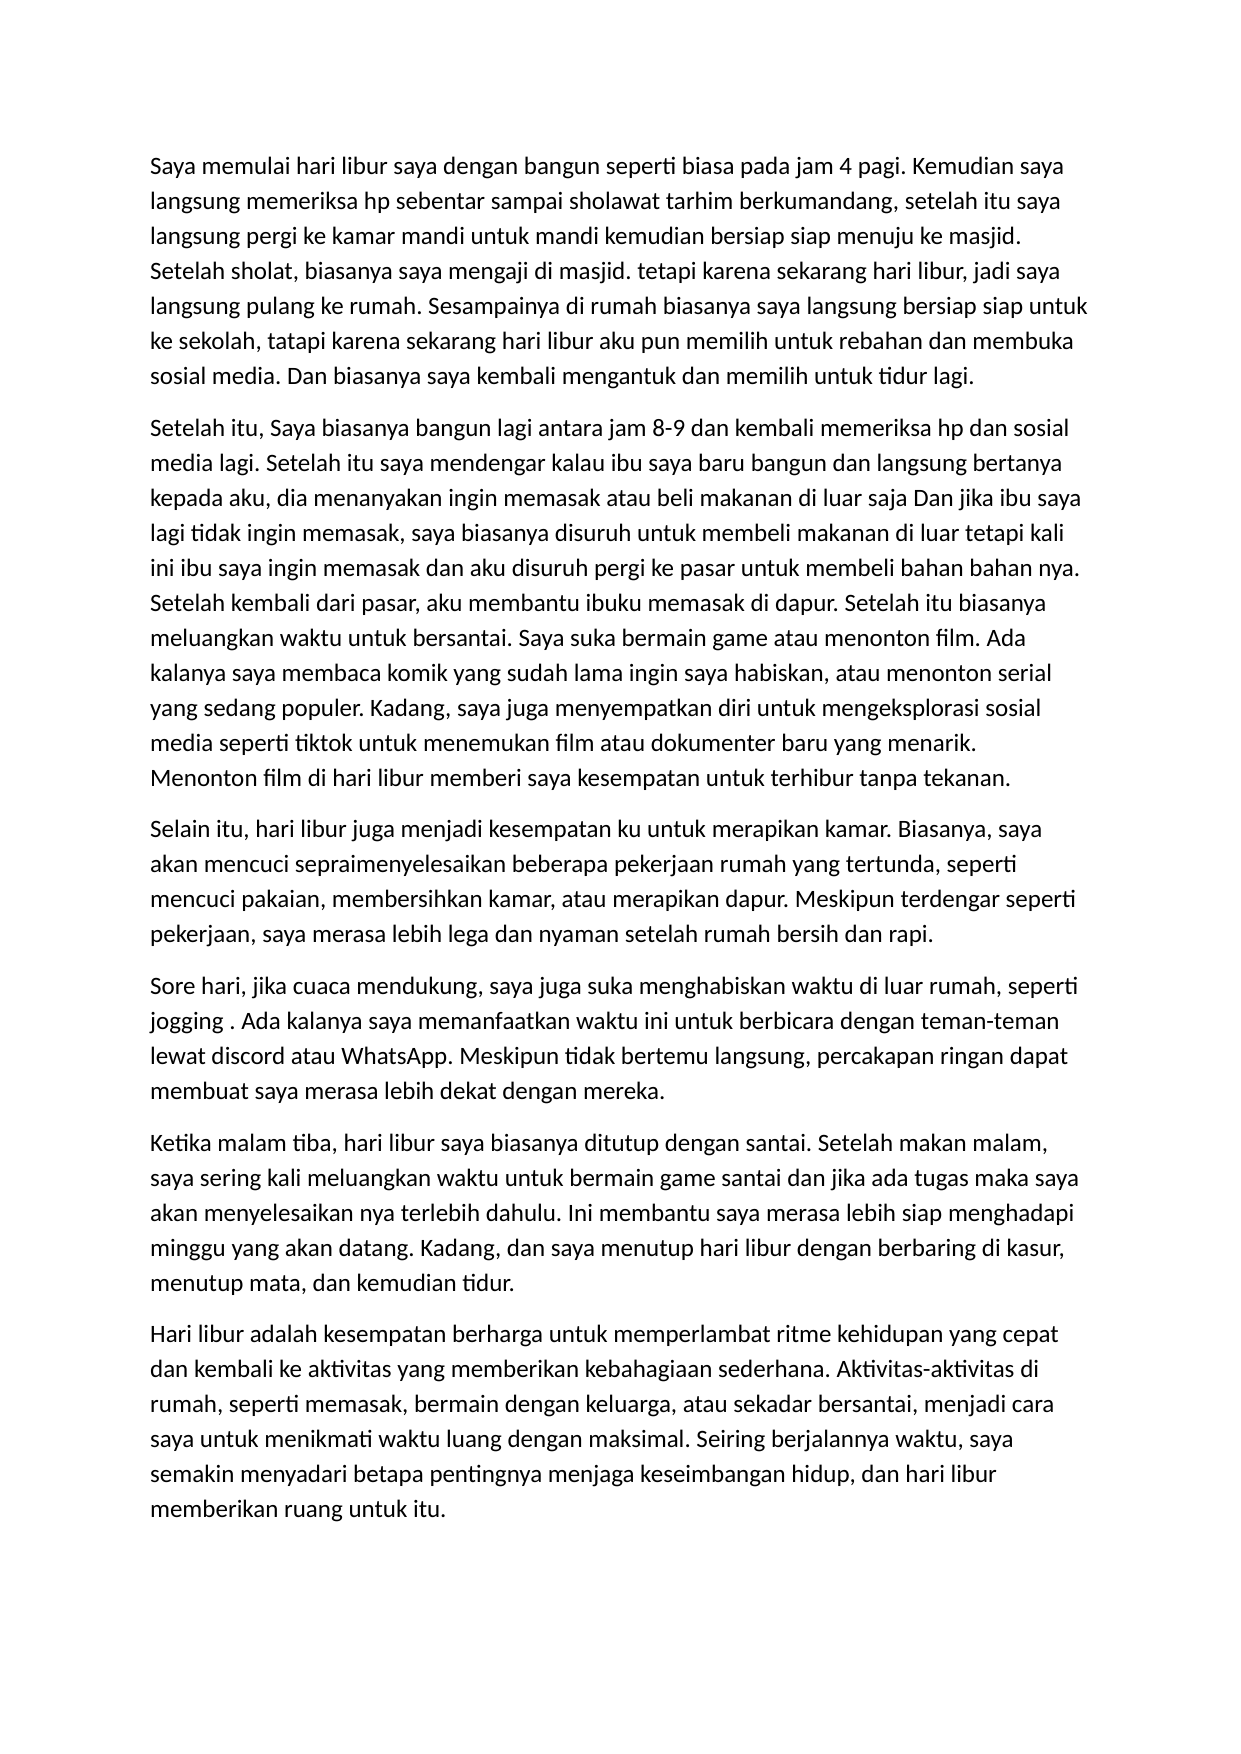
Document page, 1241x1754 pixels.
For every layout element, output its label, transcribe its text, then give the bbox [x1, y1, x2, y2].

text Ketika malam tiba, hari libur saya biasanya ditutup dengan santai. Setelah makan malam, saya sering kali meluangkan waktu untuk bermain game santai dan jika ada tugas maka saya akan menyelesaikan nya terlebih dahulu. Ini membantu saya merasa lebih siap menghadapi minggu yang akan datang. Kadang, dan saya menutup hari libur dengan berbaring di kasur, menutup mata, dan kemudian tidur. [150, 1127, 1090, 1297]
text Hari libur adalah kesempatan berharga untuk memperlambat ritme kehidupan yang cepat dan kembali ke aktivitas yang memberikan kebahagiaan sederhana. Aktivitas-aktivitas di rumah, seperti memasak, bermain dengan keluarga, atau sekadar bersantai, menjadi cara saya untuk menikmati waktu luang dengan maksimal. Seiring berjalannya waktu, saya semakin menyadari betapa pentingnya menjaga keseimbangan hidup, dan hari libur memberikan ruang untuk itu. [150, 1318, 1090, 1524]
text Selain itu, hari libur juga menjadi kesempatan ku untuk merapikan kamar. Biasanya, saya akan mencuci sepraimenyelesaikan beberapa pekerjaan rumah yang tertunda, seperti mencuci pakaian, membersihkan kamar, atau merapikan dapur. Meskipun terdengar seperti pekerjaan, saya merasa lebih lega dan nyaman setelah rumah bersih dan rapi. [150, 813, 1090, 949]
text Sore hari, jika cuaca mendukung, saya juga suka menghabiskan waktu di luar rumah, seperti jogging . Ada kalanya saya memanfaatkan waktu ini untuk berbicara dengan teman-teman lewat discord atau WhatsApp. Meskipun tidak bertemu langsung, percakapan ringan dapat membuat saya merasa lebih dekat dengan mereka. [150, 970, 1090, 1106]
text Saya memulai hari libur saya dengan bangun seperti biasa pada jam 4 pagi. Kemudian saya langsung memeriksa hp sebentar sampai sholawat tarhim berkumandang, setelah itu saya langsung pergi ke kamar mandi untuk mandi kemudian bersiap siap menuju ke masjid. Setelah sholat, biasanya saya mengaji di masjid. tetapi karena sekarang hari libur, jadi saya langsung pulang ke rumah. Sesampainya di rumah biasanya saya langsung bersiap siap untuk ke sekolah, tatapi karena sekarang hari libur aku pun memilih untuk rebahan dan membuka sosial media. Dan biasanya saya kembali mengantuk dan memilih untuk tidur lagi. [150, 150, 1090, 391]
text Setelah itu, Saya biasanya bangun lagi antara jam 8-9 dan kembali memeriksa hp dan sosial media lagi. Setelah itu saya mendengar kalau ibu saya baru bangun dan langsung bertanya kepada aku, dia menanyakan ingin memasak atau beli makanan di luar saja Dan jika ibu saya lagi tidak ingin memasak, saya biasanya disuruh untuk membeli makanan di luar tetapi kali ini ibu saya ingin memasak dan aku disuruh pergi ke pasar untuk membeli bahan bahan nya. Setelah kembali dari pasar, aku membantu ibuku memasak di dapur. Setelah itu biasanya meluangkan waktu untuk bersantai. Saya suka bermain game atau menonton film. Ada kalanya saya membaca komik yang sudah lama ingin saya habiskan, atau menonton serial yang sedang populer. Kadang, saya juga menyempatkan diri untuk mengeksplorasi sosial media seperti tiktok untuk menemukan film atau dokumenter baru yang menarik. Menonton film di hari libur memberi saya kesempatan untuk terhibur tanpa tekanan. [150, 412, 1090, 792]
